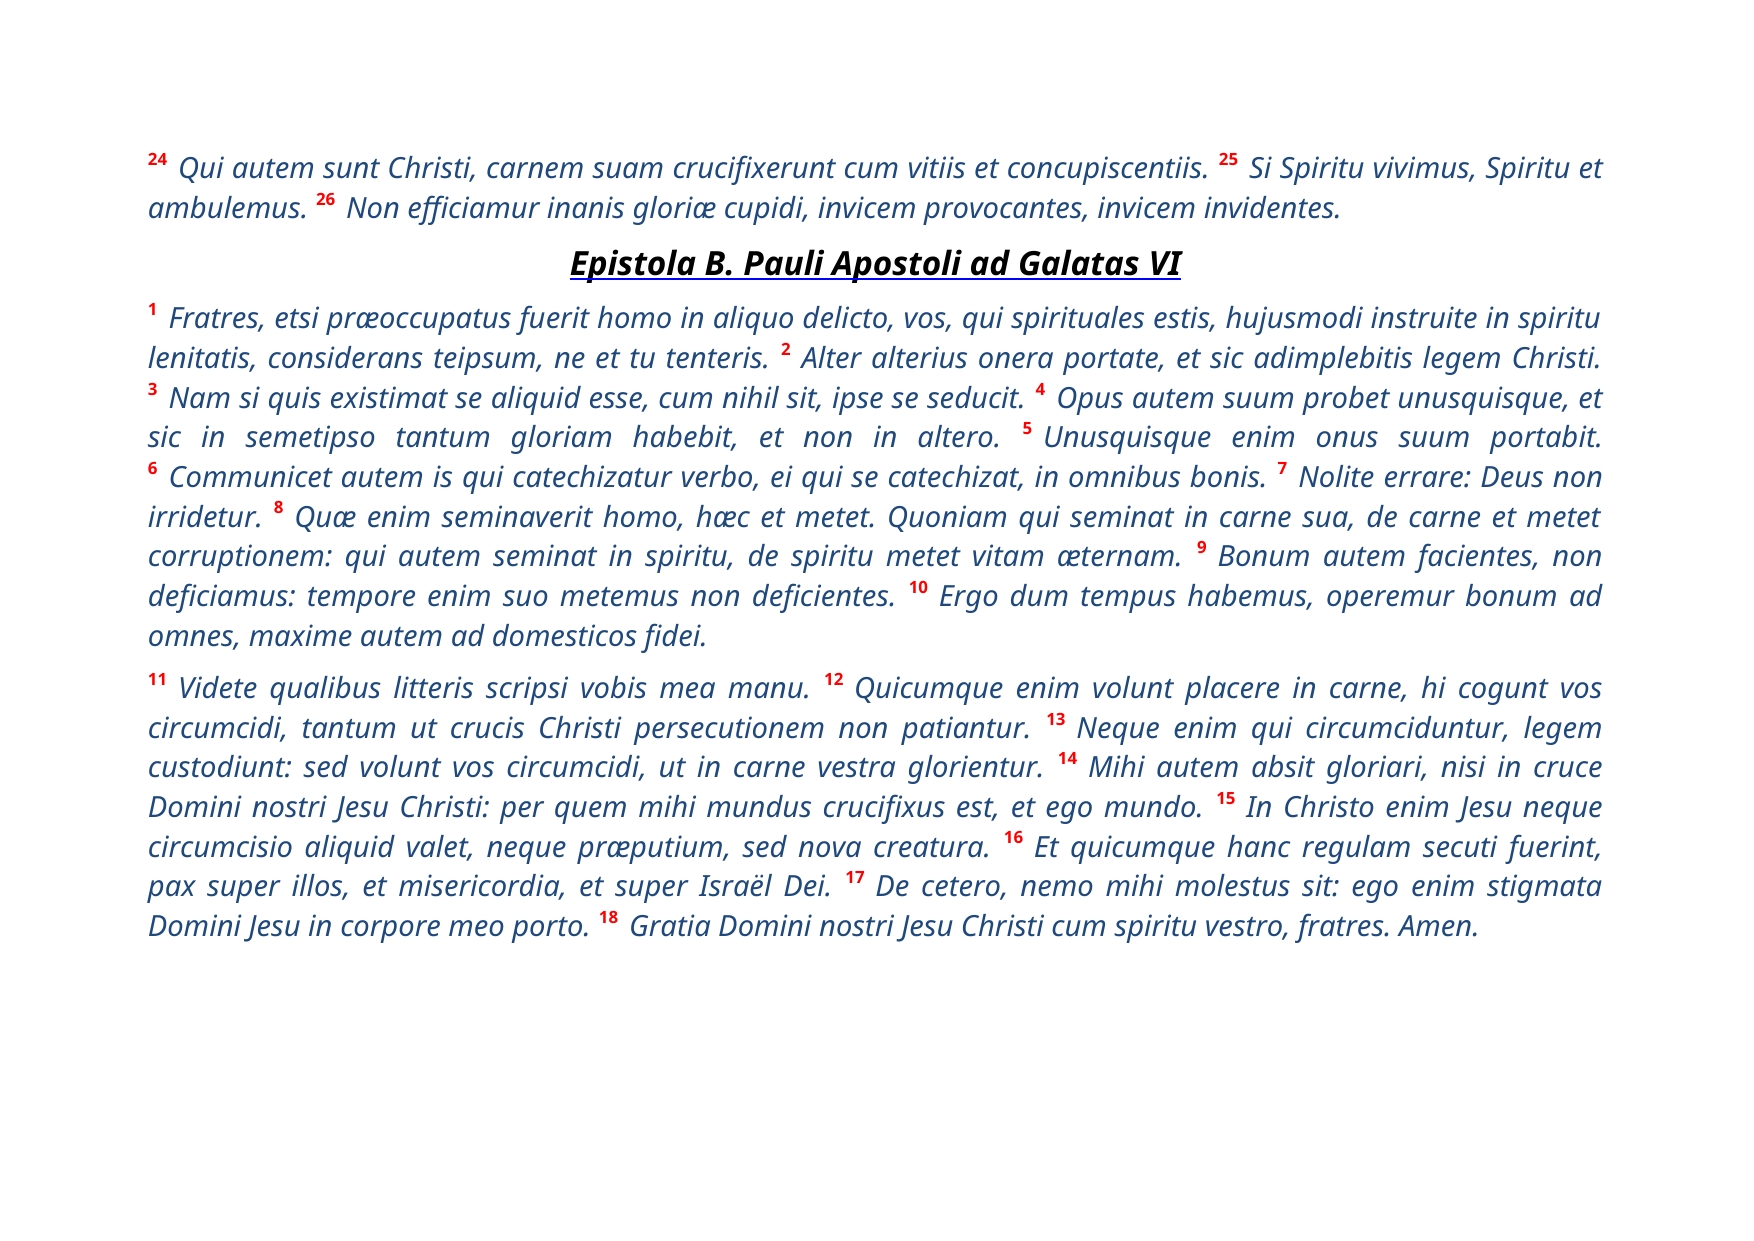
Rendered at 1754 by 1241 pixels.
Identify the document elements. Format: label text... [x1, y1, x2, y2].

text 1 Fratres, etsi præoccupatus fuerit homo in aliquo delicto, vos, qui spirituales estis, hujusmodi instruite in spiritu lenitatis, considerans teipsum, ne et tu tenteris. 2 Alter alterius onera portate, et sic adimplebitis legem Christi. 3 Nam si quis existimat se aliquid esse, cum nihil sit, ipse se seducit. 4 Opus autem suum probet unusquisque, et sic in semetipso tantum gloriam habebit, et non in altero. 5 Unusquisque enim onus suum portabit. 6 Communicet autem is qui catechizatur verbo, ei qui se catechizat, in omnibus bonis. 7 Nolite errare: Deus non irridetur. 8 Quæ enim seminaverit homo, hæc et metet. Quoniam qui seminat in carne sua, de carne et metet corruptionem: qui autem seminat in spiritu, de spiritu metet vitam æternam. 9 Bonum autem facientes, non deficiamus: tempore enim suo metemus non deficientes. 10 Ergo dum tempus habemus, operemur bonum ad omnes, maxime autem ad domesticos fidei. [148, 297, 1606, 655]
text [148, 148, 1606, 227]
text Epistola B. Pauli Apostoli ad Galatas VI [148, 239, 1606, 285]
text 11 Videte qualibus litteris scripsi vobis mea manu. 12 Quicumque enim volunt placere in carne, hi cogunt vos circumcidi, tantum ut crucis Christi persecutionem non patiantur. 13 Neque enim qui circumciduntur, legem custodiunt: sed volunt vos circumcidi, ut in carne vestra glorientur. 14 Mihi autem absit gloriari, nisi in cruce Domini nostri Jesu Christi: per quem mihi mundus crucifixus est, et ego mundo. 15 In Christo enim Jesu neque circumcisio aliquid valet, neque præputium, sed nova creatura. 16 Et quicumque hanc regulam secuti fuerint, pax super illos, et misericordia, et super Israël Dei. 17 De cetero, nemo mihi molestus sit: ego enim stigmata Domini Jesu in corpore meo porto. 18 Gratia Domini nostri Jesu Christi cum spiritu vestro, fratres. Amen. [148, 667, 1606, 945]
